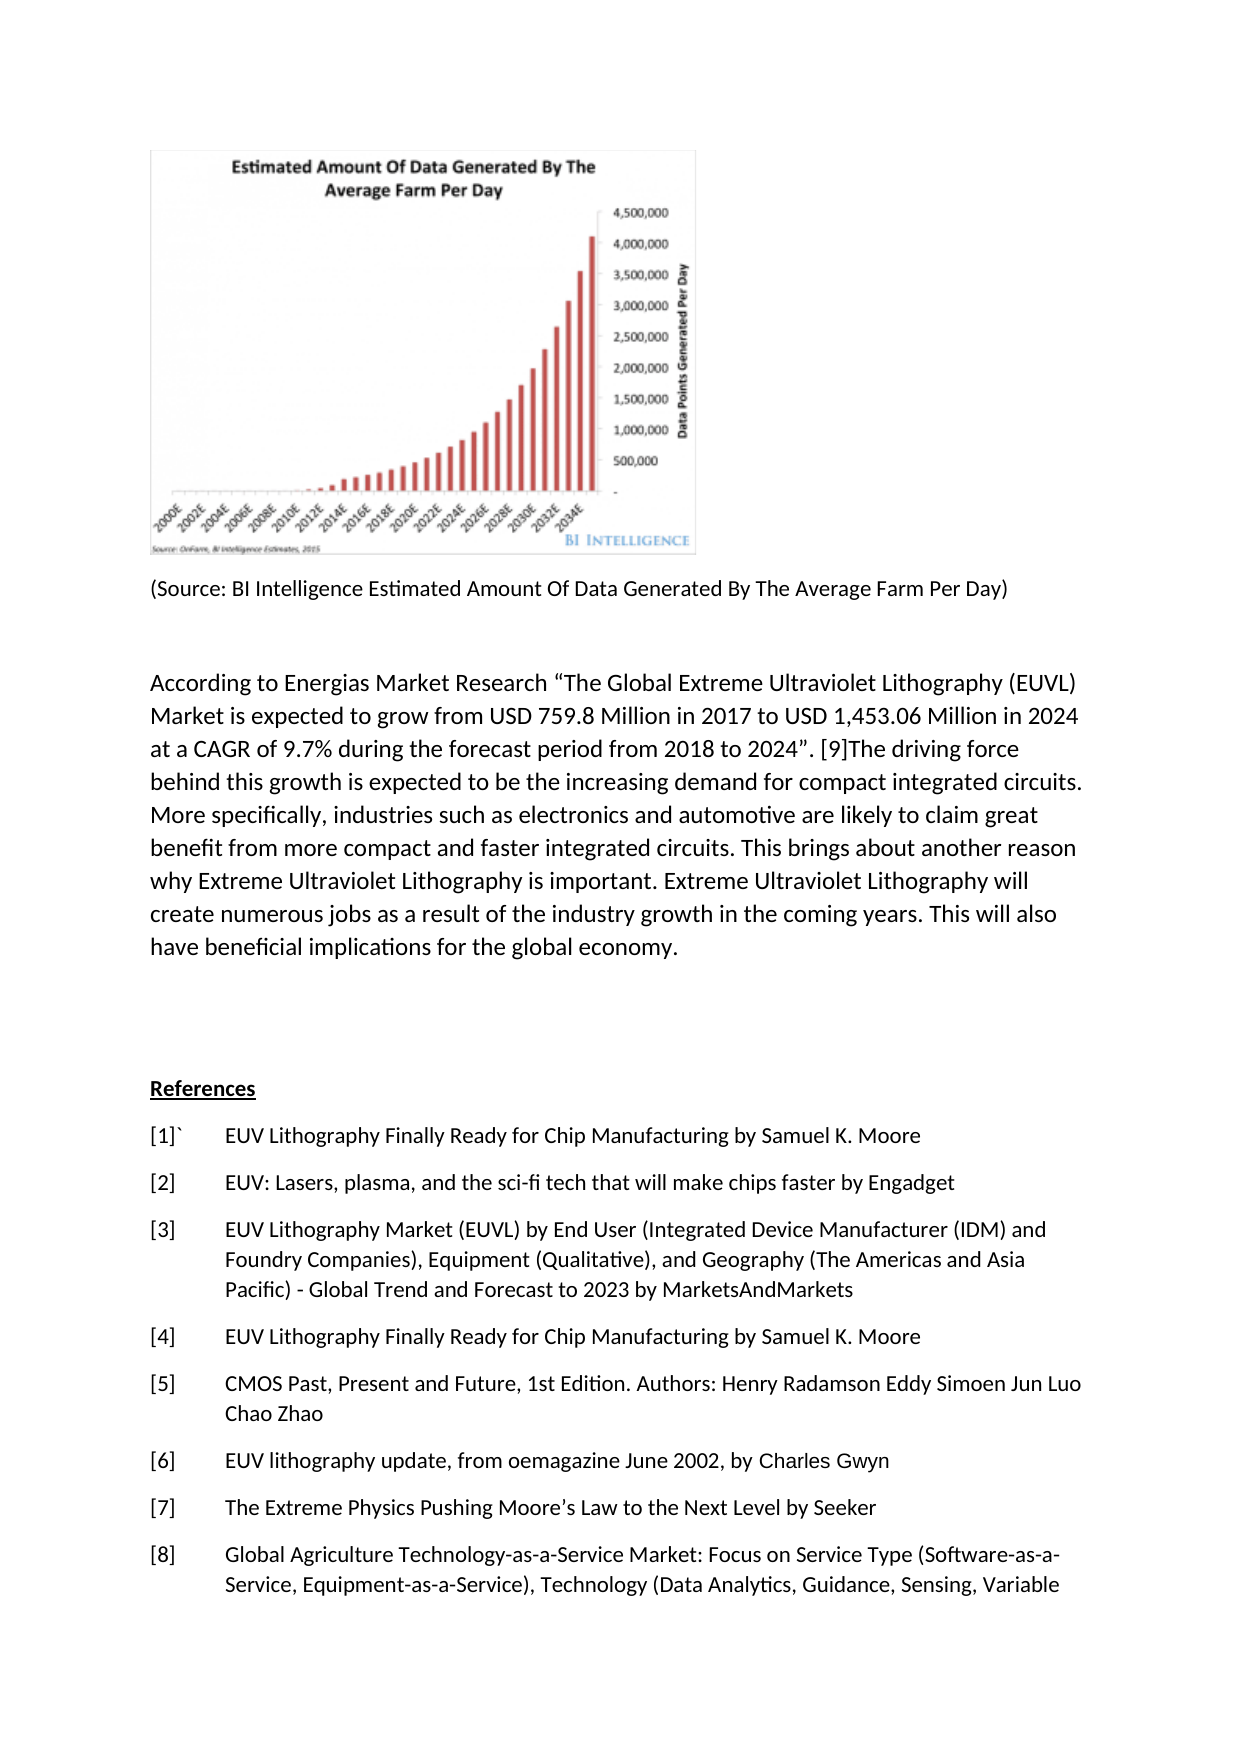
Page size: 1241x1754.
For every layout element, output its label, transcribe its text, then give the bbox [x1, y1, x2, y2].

text [7] The Extreme Physics Pushing Moore’s Law to the Next Level by Seeker [150, 1493, 1090, 1521]
text [6] EUV lithography update, from oemagazine June 2002, by Charles Gwyn [150, 1446, 1090, 1474]
text According to Energias Market Research “The Global Extreme Ultraviolet Lithography (EUVL) Market is expected to grow from USD 759.8 Million in 2017 to USD 1,453.06 Million in 2024 at a CAGR of 9.7% during the forecast period from 2018 to 2024”. [9]The driving force behind this growth is expected to be the increasing demand for compact integrated circuits. More specifically, industries such as electronics and automotive are likely to claim great benefit from more compact and faster integrated circuits. This brings about another reason why Extreme Ultraviolet Lithography is important. Extreme Ultraviolet Lithography will create numerous jobs as a result of the industry growth in the coming years. This will also have beneficial implications for the global economy. [150, 668, 1090, 961]
text (Source: BI Intelligence Estimated Amount Of Data Generated By The Average Farm Per Day) [150, 574, 1090, 602]
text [150, 1540, 1090, 1598]
text [3] EUV Lithography Market (EUVL) by End User (Integrated Device Manufacturer (IDM) and Foundry Companies), Equipment (Qualitative), and Geography (The Americas and Asia Pacific) - Global Trend and Forecast to 2023 by MarketsAndMarkets [150, 1215, 1090, 1303]
text [4] EUV Lithography Finally Ready for Chip Manufacturing by Samuel K. Moore [150, 1322, 1090, 1350]
picture [150, 150, 697, 555]
text [2] EUV: Lasers, plasma, and the sci-fi tech that will make chips faster by Engadget [150, 1168, 1090, 1196]
text [1]` EUV Lithography Finally Ready for Chip Manufacturing by Samuel K. Moore [150, 1121, 1090, 1149]
text References [150, 1074, 1090, 1102]
text [5] CMOS Past, Present and Future, 1st Edition. Authors: Henry Radamson Eddy Simoen Jun Luo Chao Zhao [150, 1369, 1090, 1427]
